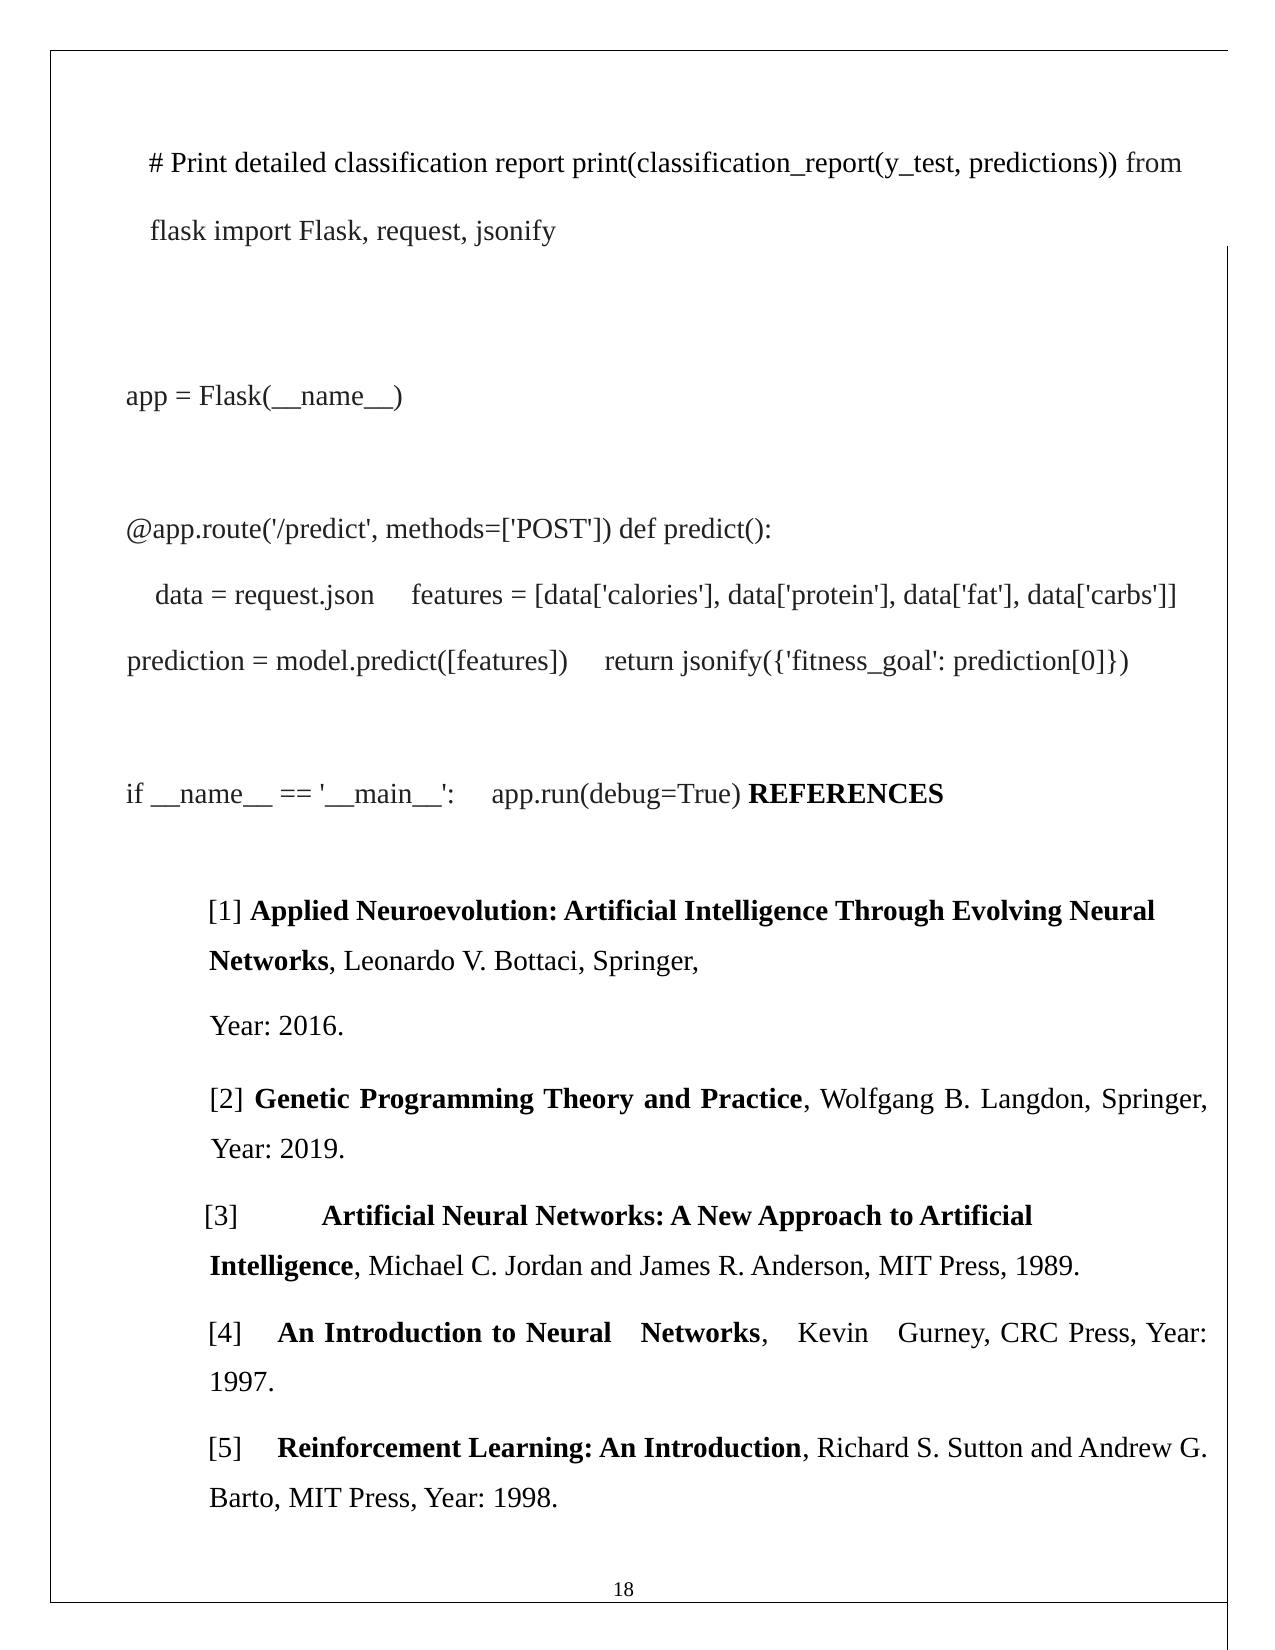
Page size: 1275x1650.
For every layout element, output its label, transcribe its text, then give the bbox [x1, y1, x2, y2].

text [2] Genetic Programming Theory and Practice, Wolfgang B. Langdon, Springer, Year: 2019. [209, 1081, 1209, 1164]
subtitle [1] Applied Neuroevolution: Artificial Intelligence Through Evolving Neural Networks, Leonardo V. Bottaci, Springer, [208, 893, 1227, 976]
text Year: 2016. [209, 1008, 1209, 1042]
list An Introduction to Neural Networks, Kevin Gurney, CRC Press, Year: 1997. [208, 1315, 1209, 1398]
text Intelligence, Michael C. Jordan and James R. Anderson, MIT Press, 1989. [209, 1248, 1209, 1281]
text app = Flask(__name__) [126, 378, 1227, 411]
text if __name__ == '__main__': app.run(debug=True) REFERENCES [126, 776, 1227, 810]
list Reinforcement Learning: An Introduction, Richard S. Sutton and Andrew G. Barto, MIT Press, Year: 1998. [208, 1430, 1209, 1514]
subtitle [3] Artificial Neural Networks: A New Approach to Artificial [127, 1198, 1208, 1231]
text # Print detailed classification report print(classification_report(y_test, predictions)) from flask import Flask, request, jsonify [148, 145, 1227, 246]
text @app.route('/predict', methods=['POST']) def predict(): [126, 511, 1227, 544]
text data = request.json features = [data['calories'], data['protein'], data['fat'], data['carbs']] prediction = model.predict([features]) return jsonify({'fitness_goal': prediction[0]}) [126, 577, 1227, 677]
